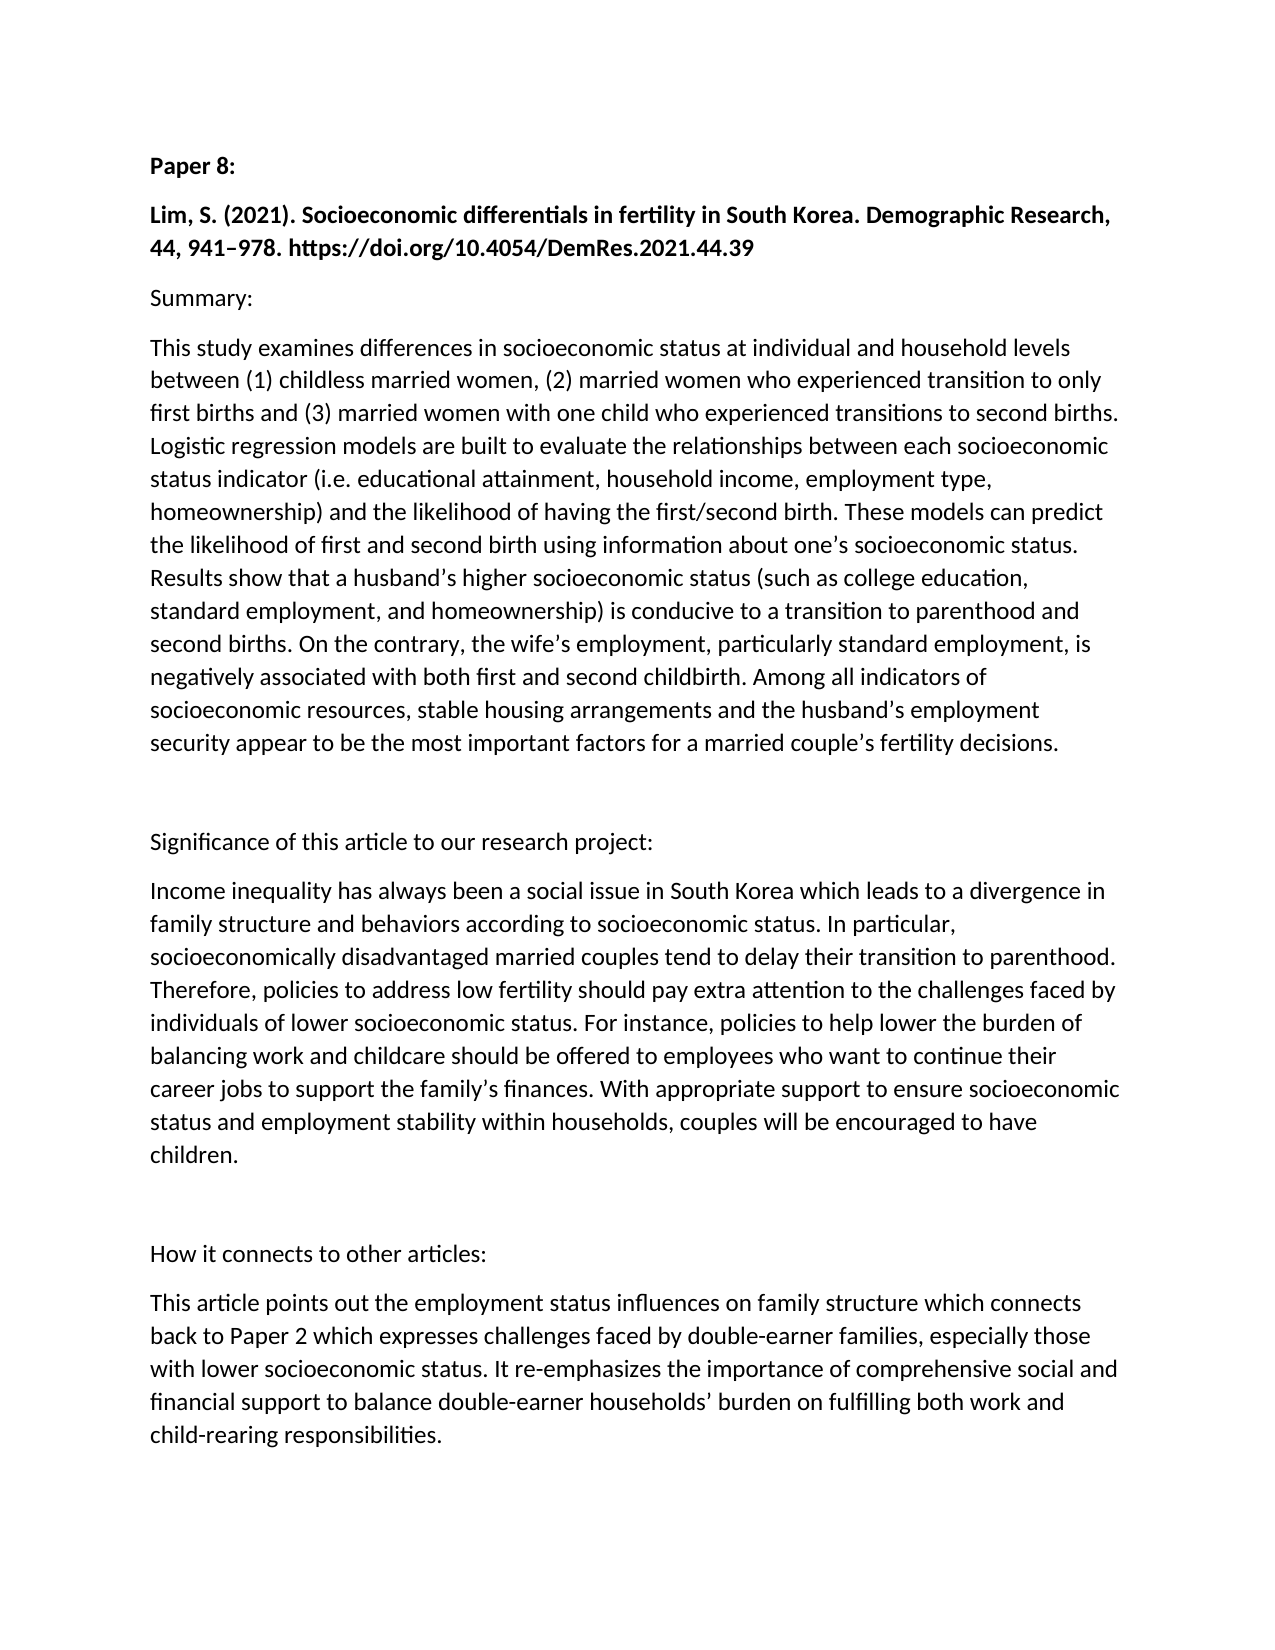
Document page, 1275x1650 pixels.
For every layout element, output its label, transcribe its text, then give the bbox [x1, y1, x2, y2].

text This article points out the employment status influences on family structure which connects back to Paper 2 which expresses challenges faced by double-earner families, especially those with lower socioeconomic status. It re-emphasizes the importance of comprehensive social and financial support to balance double-earner households’ burden on fulfilling both work and child-rearing responsibilities. [150, 1287, 1125, 1450]
text This study examines differences in socioeconomic status at individual and household levels between (1) childless married women, (2) married women who experienced transition to only first births and (3) married women with one child who experienced transitions to second births. Logistic regression models are built to evaluate the relationships between each socioeconomic status indicator (i.e. educational attainment, household income, employment type, homeownership) and the likelihood of having the first/second birth. These models can predict the likelihood of first and second birth using information about one’s socioeconomic status. Results show that a husband’s higher socioeconomic status (such as college education, standard employment, and homeownership) is conducive to a transition to parenthood and second births. On the contrary, the wife’s employment, particularly standard employment, is negatively associated with both first and second childbirth. Among all indicators of socioeconomic resources, stable housing arrangements and the husband’s employment security appear to be the most important factors for a married couple’s fertility decisions. [150, 332, 1125, 757]
text Lim, S. (2021). Socioeconomic differentials in fertility in South Korea. Demographic Research, 44, 941–978. https://doi.org/10.4054/DemRes.2021.44.39 [150, 199, 1125, 263]
text Summary: [150, 282, 1125, 313]
text Income inequality has always been a social issue in South Korea which leads to a divergence in family structure and behaviors according to socioeconomic status. In particular, socioeconomically disadvantaged married couples tend to delay their transition to parenthood. Therefore, policies to address low fertility should pay extra attention to the challenges faced by individuals of lower socioeconomic status. For instance, policies to help lower the burden of balancing work and childcare should be offered to employees who want to continue their career jobs to support the family’s finances. With appropriate support to ensure socioeconomic status and employment stability within households, couples will be encouraged to have children. [150, 875, 1125, 1169]
text Paper 8: [150, 150, 1125, 181]
text Significance of this article to our research project: [150, 826, 1125, 856]
text How it connects to other articles: [150, 1238, 1125, 1268]
